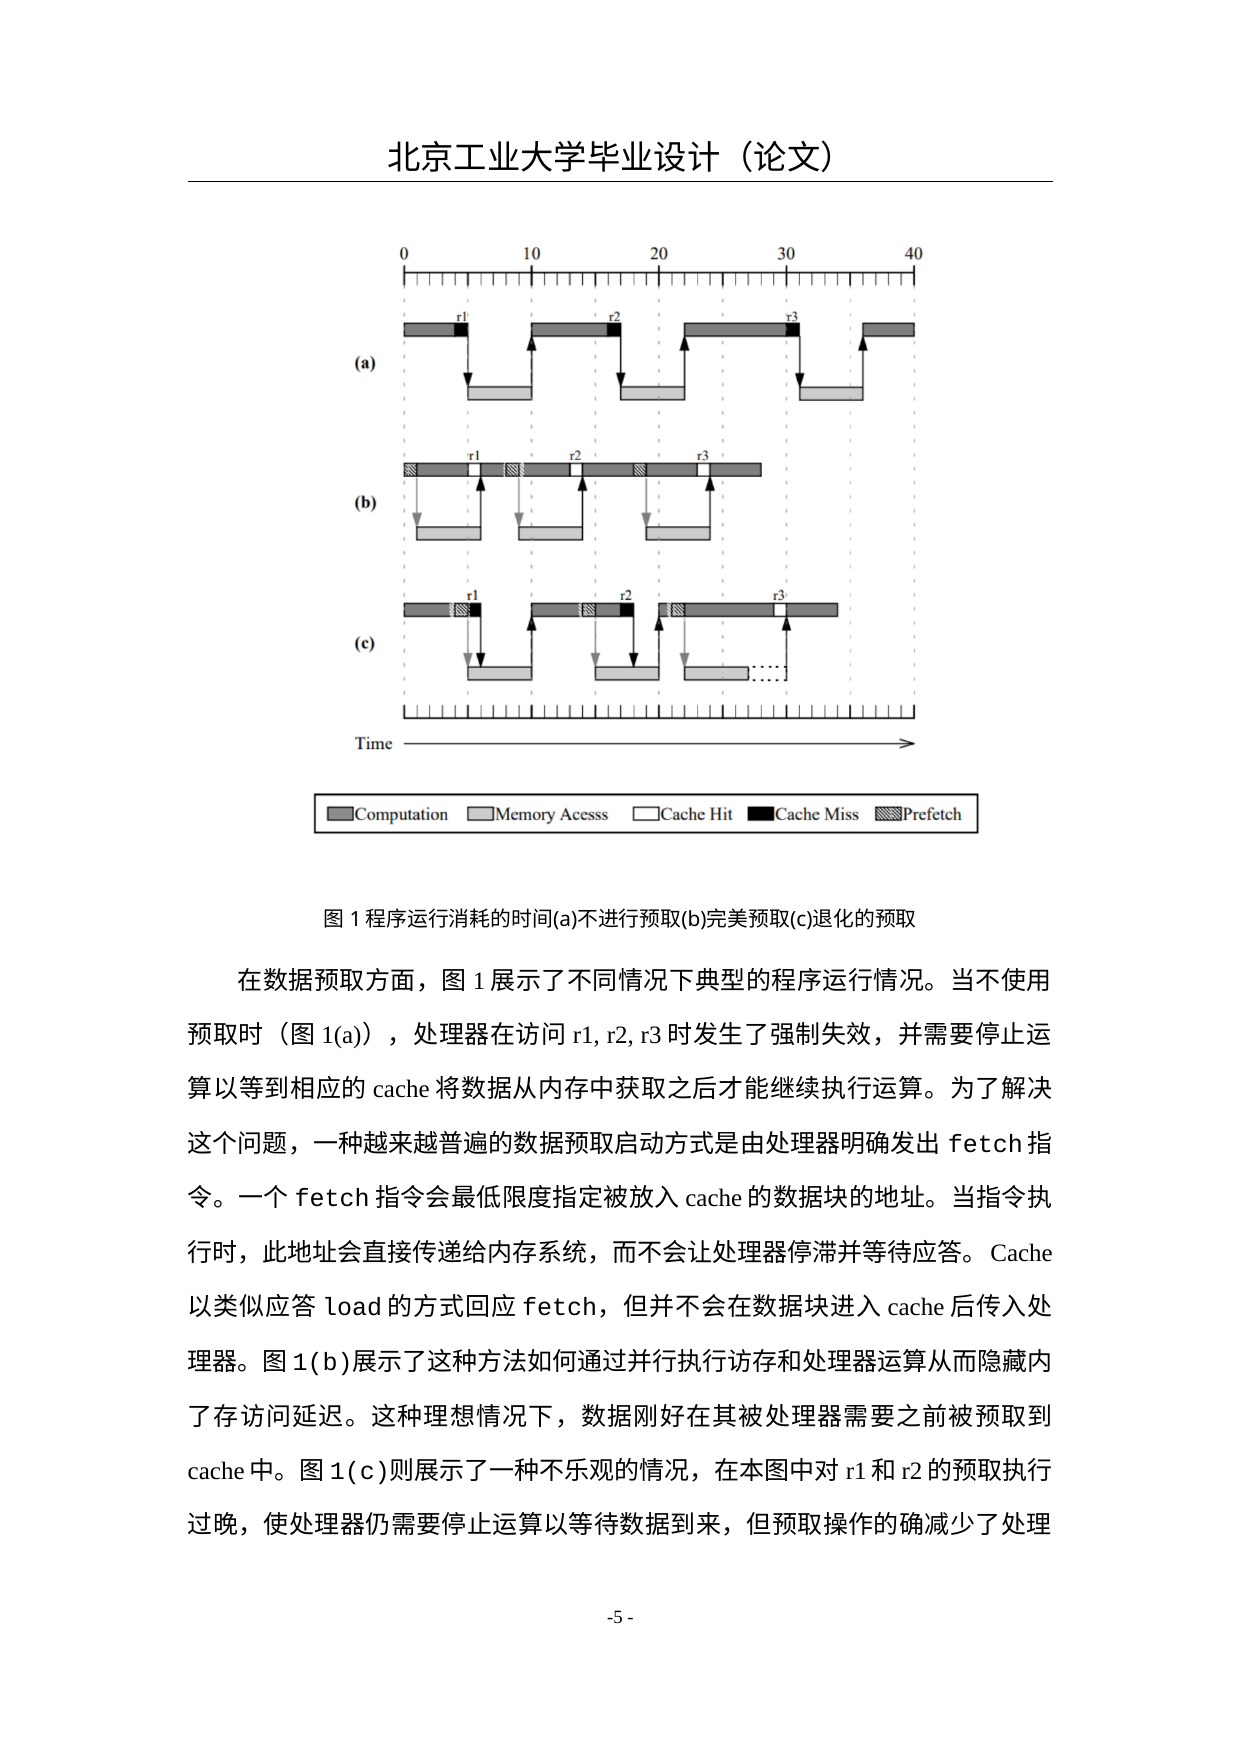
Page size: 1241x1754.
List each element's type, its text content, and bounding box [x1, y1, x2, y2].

picture [266, 205, 1025, 876]
text 图 1程序运行消耗的时间(a)不进行预取(b)完美预取(c)退化的预取 [187, 902, 1053, 932]
